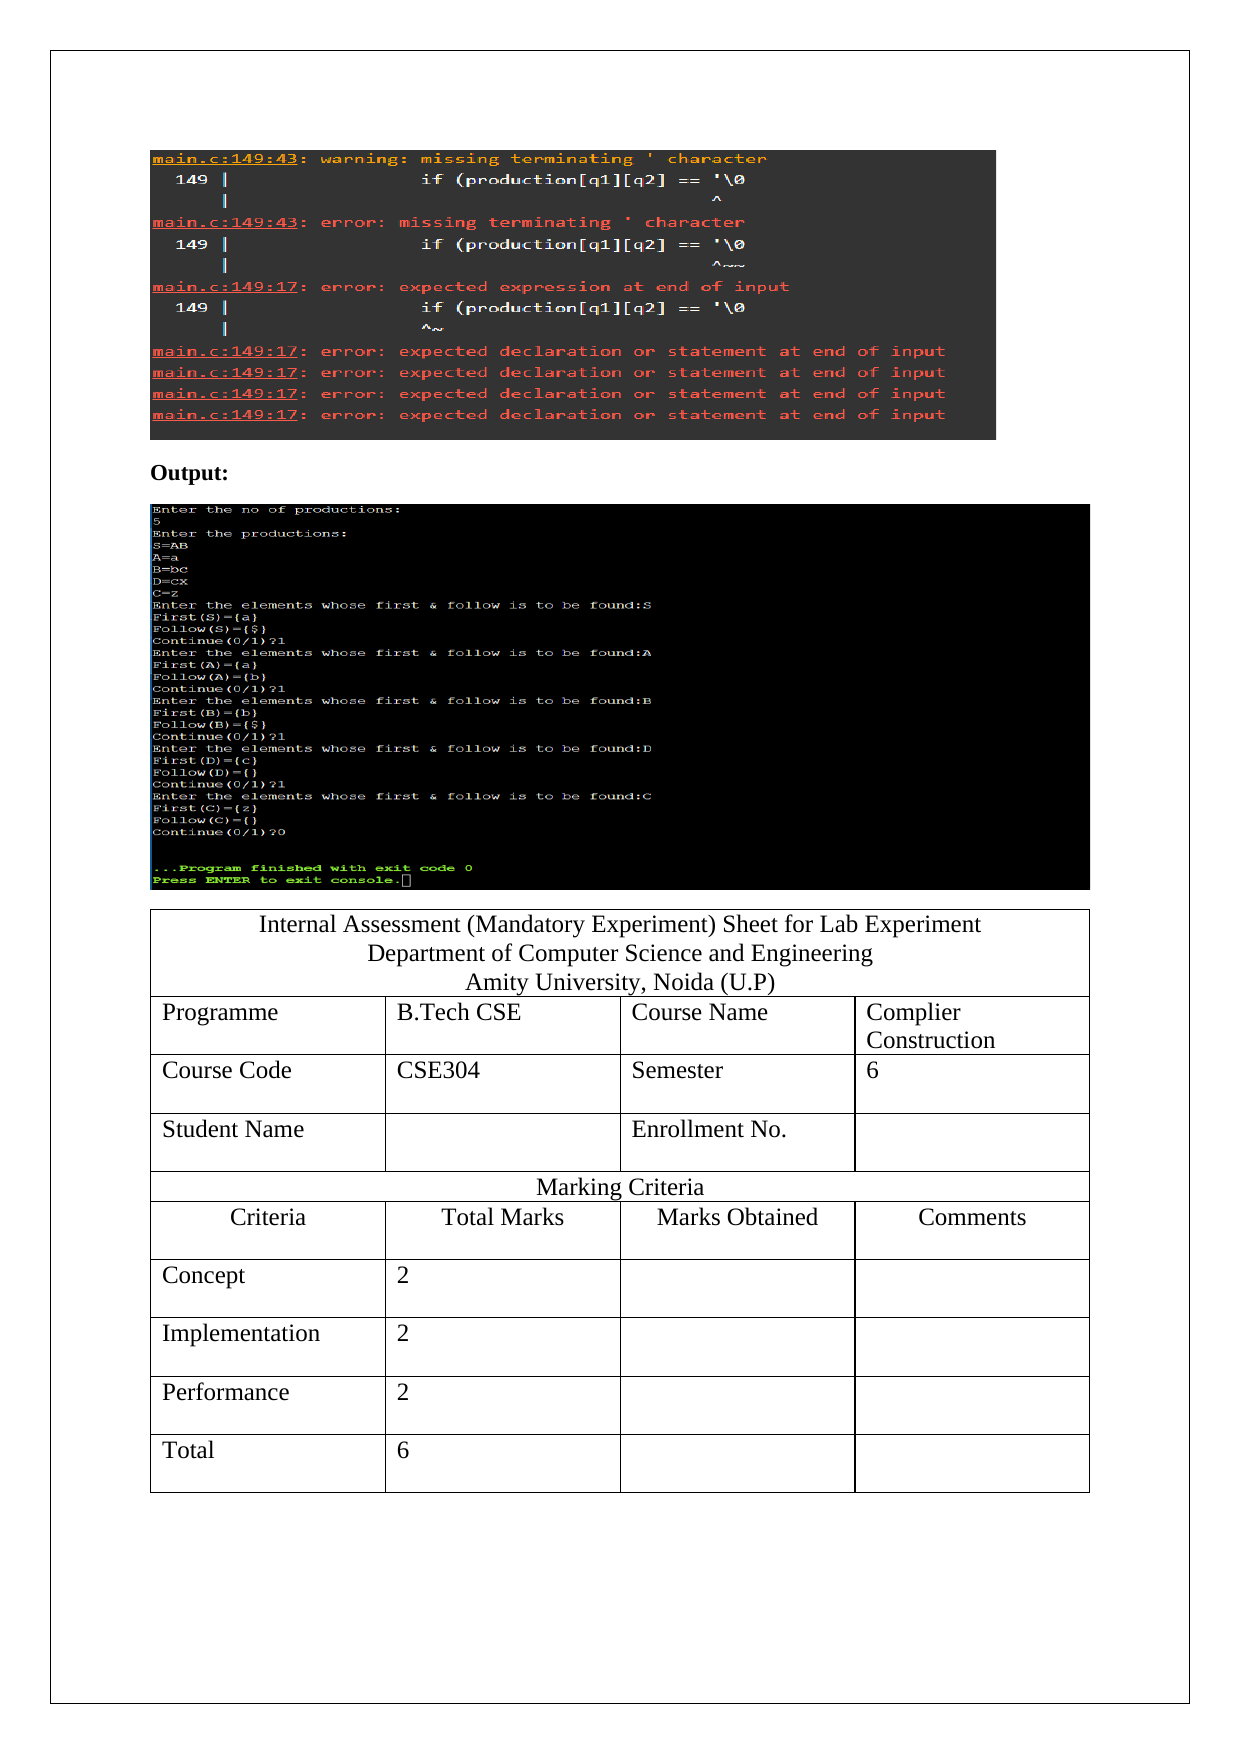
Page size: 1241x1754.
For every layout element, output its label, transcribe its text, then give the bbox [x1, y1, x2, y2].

table_cell 2 [386, 1377, 620, 1434]
table_cell Complier Construction [856, 997, 1089, 1054]
text Output: [150, 459, 1090, 486]
table_cell Criteria [151, 1202, 385, 1259]
table_cell [621, 1260, 854, 1317]
table_cell 2 [386, 1318, 620, 1376]
table_cell Enrollment No. [621, 1114, 854, 1171]
table_cell [386, 1114, 620, 1171]
table_cell Performance [151, 1377, 385, 1434]
table_cell 6 [386, 1435, 620, 1492]
table_cell Comments [856, 1202, 1089, 1259]
table_cell Total Marks [386, 1202, 620, 1259]
table_cell [856, 1435, 1089, 1492]
table_cell CSE304 [386, 1055, 620, 1113]
table_cell [856, 1377, 1089, 1434]
table_cell Student Name [151, 1114, 385, 1171]
table_cell [856, 1114, 1089, 1171]
table_cell Concept [151, 1260, 385, 1317]
table_header Internal Assessment (Mandatory Experiment) Sheet for Lab Experiment Department of Computer Science and Engineering Amity University, Noida (U.P) [151, 910, 1089, 996]
table_cell [856, 1318, 1089, 1376]
table_cell Marks Obtained [621, 1202, 854, 1259]
table_cell [621, 1435, 854, 1492]
table_cell Marking Criteria [151, 1172, 1089, 1201]
table_cell 2 [386, 1260, 620, 1317]
table_cell [856, 1260, 1089, 1317]
table_cell [621, 1318, 854, 1376]
table_cell Course Name [621, 997, 854, 1054]
table_cell Total [151, 1435, 385, 1492]
table_cell [621, 1377, 854, 1434]
table_cell B.Tech CSE [386, 997, 620, 1054]
table_cell Implementation [151, 1318, 385, 1376]
table_cell Programme [151, 997, 385, 1054]
table_cell Semester [621, 1055, 854, 1113]
table_cell Course Code [151, 1055, 385, 1113]
table_cell 6 [856, 1055, 1089, 1113]
